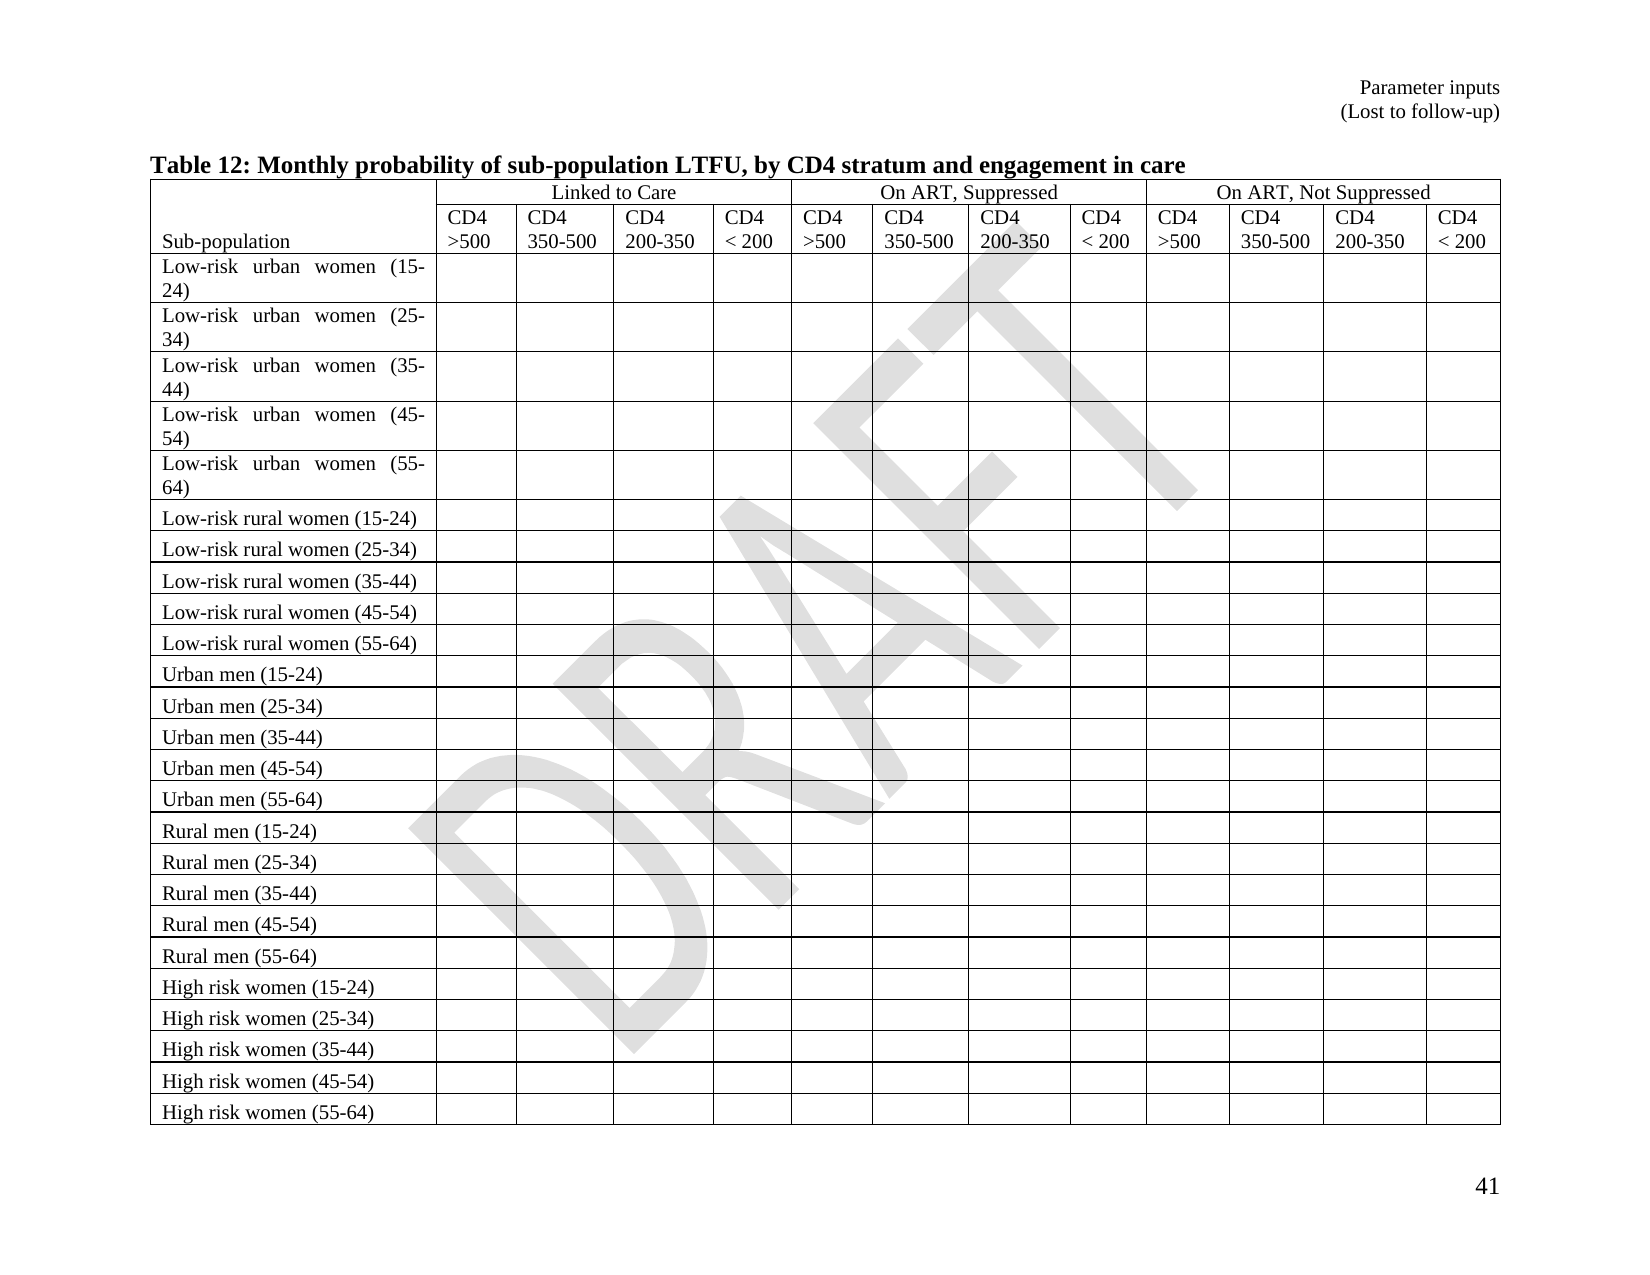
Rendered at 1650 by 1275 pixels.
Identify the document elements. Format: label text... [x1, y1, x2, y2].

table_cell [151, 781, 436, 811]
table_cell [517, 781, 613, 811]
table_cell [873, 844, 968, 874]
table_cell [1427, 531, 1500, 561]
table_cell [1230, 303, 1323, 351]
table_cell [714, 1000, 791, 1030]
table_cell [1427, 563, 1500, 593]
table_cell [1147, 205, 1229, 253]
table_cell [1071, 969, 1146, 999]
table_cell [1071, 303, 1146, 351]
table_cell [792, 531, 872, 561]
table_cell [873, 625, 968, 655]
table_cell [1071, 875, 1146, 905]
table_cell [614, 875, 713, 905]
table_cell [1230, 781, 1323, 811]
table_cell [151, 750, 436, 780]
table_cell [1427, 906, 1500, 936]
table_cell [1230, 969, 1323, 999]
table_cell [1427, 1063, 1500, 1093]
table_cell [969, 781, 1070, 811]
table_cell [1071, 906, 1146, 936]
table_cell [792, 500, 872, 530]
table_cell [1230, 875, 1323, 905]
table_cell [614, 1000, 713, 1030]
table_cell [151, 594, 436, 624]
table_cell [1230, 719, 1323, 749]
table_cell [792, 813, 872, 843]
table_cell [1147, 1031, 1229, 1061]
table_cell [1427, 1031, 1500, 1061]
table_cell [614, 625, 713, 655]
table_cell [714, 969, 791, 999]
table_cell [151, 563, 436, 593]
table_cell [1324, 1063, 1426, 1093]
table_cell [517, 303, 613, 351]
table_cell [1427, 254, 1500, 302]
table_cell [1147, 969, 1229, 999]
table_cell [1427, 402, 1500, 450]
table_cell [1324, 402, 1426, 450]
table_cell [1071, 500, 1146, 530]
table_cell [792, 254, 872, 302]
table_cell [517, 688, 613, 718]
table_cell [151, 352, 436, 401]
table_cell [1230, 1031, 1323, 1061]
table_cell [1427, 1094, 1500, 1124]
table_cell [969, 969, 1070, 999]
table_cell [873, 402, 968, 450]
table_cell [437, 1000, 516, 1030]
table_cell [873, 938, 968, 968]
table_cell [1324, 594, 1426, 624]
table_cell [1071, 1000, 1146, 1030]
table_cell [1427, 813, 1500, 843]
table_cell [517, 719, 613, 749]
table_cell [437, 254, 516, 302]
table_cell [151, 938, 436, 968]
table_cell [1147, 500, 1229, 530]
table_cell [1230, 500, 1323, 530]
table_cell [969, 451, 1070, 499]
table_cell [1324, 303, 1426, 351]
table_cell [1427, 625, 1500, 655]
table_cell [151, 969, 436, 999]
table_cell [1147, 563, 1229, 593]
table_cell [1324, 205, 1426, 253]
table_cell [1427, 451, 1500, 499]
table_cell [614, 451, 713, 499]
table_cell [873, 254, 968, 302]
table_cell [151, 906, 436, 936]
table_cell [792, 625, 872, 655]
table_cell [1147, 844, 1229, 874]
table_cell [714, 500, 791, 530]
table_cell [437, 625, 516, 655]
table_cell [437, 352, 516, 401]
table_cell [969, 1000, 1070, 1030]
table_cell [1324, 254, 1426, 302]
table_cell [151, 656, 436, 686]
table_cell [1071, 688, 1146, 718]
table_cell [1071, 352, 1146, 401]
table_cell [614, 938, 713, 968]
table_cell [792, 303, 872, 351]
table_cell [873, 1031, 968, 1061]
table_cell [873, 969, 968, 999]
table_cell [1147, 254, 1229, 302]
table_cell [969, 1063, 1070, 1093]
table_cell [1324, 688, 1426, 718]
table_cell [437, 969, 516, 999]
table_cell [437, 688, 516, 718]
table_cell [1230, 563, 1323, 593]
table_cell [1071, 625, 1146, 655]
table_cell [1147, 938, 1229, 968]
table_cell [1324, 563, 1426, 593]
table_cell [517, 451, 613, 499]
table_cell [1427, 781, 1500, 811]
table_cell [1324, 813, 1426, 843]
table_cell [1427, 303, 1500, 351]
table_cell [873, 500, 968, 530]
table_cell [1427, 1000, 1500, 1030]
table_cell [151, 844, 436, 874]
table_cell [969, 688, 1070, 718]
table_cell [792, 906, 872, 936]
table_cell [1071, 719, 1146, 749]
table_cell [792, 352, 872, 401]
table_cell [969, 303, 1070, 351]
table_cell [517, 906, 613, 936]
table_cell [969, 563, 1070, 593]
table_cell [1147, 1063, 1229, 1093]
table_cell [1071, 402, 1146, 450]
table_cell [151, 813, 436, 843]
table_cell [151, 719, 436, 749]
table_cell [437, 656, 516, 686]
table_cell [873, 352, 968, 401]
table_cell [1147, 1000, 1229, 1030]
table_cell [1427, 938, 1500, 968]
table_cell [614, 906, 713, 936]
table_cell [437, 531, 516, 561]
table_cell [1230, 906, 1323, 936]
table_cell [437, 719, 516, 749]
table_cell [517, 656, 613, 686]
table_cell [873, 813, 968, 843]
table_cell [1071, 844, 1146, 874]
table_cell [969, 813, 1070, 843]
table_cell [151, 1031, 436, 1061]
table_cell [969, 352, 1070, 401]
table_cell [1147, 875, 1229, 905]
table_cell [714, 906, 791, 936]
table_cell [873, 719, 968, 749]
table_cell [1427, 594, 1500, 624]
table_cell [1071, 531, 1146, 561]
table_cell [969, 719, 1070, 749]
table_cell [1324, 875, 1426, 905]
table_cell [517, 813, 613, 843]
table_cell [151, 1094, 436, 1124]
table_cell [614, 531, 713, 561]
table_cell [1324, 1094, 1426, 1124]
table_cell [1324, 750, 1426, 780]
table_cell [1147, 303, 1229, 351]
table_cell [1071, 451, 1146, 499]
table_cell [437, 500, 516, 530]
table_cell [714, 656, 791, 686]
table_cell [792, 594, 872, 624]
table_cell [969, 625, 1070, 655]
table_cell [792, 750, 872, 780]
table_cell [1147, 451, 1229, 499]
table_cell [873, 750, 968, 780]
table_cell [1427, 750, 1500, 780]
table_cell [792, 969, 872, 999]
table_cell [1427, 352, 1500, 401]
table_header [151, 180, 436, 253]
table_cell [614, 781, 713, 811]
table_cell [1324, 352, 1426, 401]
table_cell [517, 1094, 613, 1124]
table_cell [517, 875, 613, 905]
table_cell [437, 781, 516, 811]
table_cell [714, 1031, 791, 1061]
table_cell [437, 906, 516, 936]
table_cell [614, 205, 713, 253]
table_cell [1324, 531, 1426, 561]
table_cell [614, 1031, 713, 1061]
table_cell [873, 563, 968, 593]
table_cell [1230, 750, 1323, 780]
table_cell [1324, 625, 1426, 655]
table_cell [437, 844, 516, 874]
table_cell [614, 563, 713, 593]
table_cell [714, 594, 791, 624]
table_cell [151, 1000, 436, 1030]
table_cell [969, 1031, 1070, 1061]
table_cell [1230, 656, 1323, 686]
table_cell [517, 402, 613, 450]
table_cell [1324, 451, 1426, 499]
text Table 12: Monthly probability of sub-population LTFU, by CD4 stratum and engagement in care [150, 150, 1500, 179]
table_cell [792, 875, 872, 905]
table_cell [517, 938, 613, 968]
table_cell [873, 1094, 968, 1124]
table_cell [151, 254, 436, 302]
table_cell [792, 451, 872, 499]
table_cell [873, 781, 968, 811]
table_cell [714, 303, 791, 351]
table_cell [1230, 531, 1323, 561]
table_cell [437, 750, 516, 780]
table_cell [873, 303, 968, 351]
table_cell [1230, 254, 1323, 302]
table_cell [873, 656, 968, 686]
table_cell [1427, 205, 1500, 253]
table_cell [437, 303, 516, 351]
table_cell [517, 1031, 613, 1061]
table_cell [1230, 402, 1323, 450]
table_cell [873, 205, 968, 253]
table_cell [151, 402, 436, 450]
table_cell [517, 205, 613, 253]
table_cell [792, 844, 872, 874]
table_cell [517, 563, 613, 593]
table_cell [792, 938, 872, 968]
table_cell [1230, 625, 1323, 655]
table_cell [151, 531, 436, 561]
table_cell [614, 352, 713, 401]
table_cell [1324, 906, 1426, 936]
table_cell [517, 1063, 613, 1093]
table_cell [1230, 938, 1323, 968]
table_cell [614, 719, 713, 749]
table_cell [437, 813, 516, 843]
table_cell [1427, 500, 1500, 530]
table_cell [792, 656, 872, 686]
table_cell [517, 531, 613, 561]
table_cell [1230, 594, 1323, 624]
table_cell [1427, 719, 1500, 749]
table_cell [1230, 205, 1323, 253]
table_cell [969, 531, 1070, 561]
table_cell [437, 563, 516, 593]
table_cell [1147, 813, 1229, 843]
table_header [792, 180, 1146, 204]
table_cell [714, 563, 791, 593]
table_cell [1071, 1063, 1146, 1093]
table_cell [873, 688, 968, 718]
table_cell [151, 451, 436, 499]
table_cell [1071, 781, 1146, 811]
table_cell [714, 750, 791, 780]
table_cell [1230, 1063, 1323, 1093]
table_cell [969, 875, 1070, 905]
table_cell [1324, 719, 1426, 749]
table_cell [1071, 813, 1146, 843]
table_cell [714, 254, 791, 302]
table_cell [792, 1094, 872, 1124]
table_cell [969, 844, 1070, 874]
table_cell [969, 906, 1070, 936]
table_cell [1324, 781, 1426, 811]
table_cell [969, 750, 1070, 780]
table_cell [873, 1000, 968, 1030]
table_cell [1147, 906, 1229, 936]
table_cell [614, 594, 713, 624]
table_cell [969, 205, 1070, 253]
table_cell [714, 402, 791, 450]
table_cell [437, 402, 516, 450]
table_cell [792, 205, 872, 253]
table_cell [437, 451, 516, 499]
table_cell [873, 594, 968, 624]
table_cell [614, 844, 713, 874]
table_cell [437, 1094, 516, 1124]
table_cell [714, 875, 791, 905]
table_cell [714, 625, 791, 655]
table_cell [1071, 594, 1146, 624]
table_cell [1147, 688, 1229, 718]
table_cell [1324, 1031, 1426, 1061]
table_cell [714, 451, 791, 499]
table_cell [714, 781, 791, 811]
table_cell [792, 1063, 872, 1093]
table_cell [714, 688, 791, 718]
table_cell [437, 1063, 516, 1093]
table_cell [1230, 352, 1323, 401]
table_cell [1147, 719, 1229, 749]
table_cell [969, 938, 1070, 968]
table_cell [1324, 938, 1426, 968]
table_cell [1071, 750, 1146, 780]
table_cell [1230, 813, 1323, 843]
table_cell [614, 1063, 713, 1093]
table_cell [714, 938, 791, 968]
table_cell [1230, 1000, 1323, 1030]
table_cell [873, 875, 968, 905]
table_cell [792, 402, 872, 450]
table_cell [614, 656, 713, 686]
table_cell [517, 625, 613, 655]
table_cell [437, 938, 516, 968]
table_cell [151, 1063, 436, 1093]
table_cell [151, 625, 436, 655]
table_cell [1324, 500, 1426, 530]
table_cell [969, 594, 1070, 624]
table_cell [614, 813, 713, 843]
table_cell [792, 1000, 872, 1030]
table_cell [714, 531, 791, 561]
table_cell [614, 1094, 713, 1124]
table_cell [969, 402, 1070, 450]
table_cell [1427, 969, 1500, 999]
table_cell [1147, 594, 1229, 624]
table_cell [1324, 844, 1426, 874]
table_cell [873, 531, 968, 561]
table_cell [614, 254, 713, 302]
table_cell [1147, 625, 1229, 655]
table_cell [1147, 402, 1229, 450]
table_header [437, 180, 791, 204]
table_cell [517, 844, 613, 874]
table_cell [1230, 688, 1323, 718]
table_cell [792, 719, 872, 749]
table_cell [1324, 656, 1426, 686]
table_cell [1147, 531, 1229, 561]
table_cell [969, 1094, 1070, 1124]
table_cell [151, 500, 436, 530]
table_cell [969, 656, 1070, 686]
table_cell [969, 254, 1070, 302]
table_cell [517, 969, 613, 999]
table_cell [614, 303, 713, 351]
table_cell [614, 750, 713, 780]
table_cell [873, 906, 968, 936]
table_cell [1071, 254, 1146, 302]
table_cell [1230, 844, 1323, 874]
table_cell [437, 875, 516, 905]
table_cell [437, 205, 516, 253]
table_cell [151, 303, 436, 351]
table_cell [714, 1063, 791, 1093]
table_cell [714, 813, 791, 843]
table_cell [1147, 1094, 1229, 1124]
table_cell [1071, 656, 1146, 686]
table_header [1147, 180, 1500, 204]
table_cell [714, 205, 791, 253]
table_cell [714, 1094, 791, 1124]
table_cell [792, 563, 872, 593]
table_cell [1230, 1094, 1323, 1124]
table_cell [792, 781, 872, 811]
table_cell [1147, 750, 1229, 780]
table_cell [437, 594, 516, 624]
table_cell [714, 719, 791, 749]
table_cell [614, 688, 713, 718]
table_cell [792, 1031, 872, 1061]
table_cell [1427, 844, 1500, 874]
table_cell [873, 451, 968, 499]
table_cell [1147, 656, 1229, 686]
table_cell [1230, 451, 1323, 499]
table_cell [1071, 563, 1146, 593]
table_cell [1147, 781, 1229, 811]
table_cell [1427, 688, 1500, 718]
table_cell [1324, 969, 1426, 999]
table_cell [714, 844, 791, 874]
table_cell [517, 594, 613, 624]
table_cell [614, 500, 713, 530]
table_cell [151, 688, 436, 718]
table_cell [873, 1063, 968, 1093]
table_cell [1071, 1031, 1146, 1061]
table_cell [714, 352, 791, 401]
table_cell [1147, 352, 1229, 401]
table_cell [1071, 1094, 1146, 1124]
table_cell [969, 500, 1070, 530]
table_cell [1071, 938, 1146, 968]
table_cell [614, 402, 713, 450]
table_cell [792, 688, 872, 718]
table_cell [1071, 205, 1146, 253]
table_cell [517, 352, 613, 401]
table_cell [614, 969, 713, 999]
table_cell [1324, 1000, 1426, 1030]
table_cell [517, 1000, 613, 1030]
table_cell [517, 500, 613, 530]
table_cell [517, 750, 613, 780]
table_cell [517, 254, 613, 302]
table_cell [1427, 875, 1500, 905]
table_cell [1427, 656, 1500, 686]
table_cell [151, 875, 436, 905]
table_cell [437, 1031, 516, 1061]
